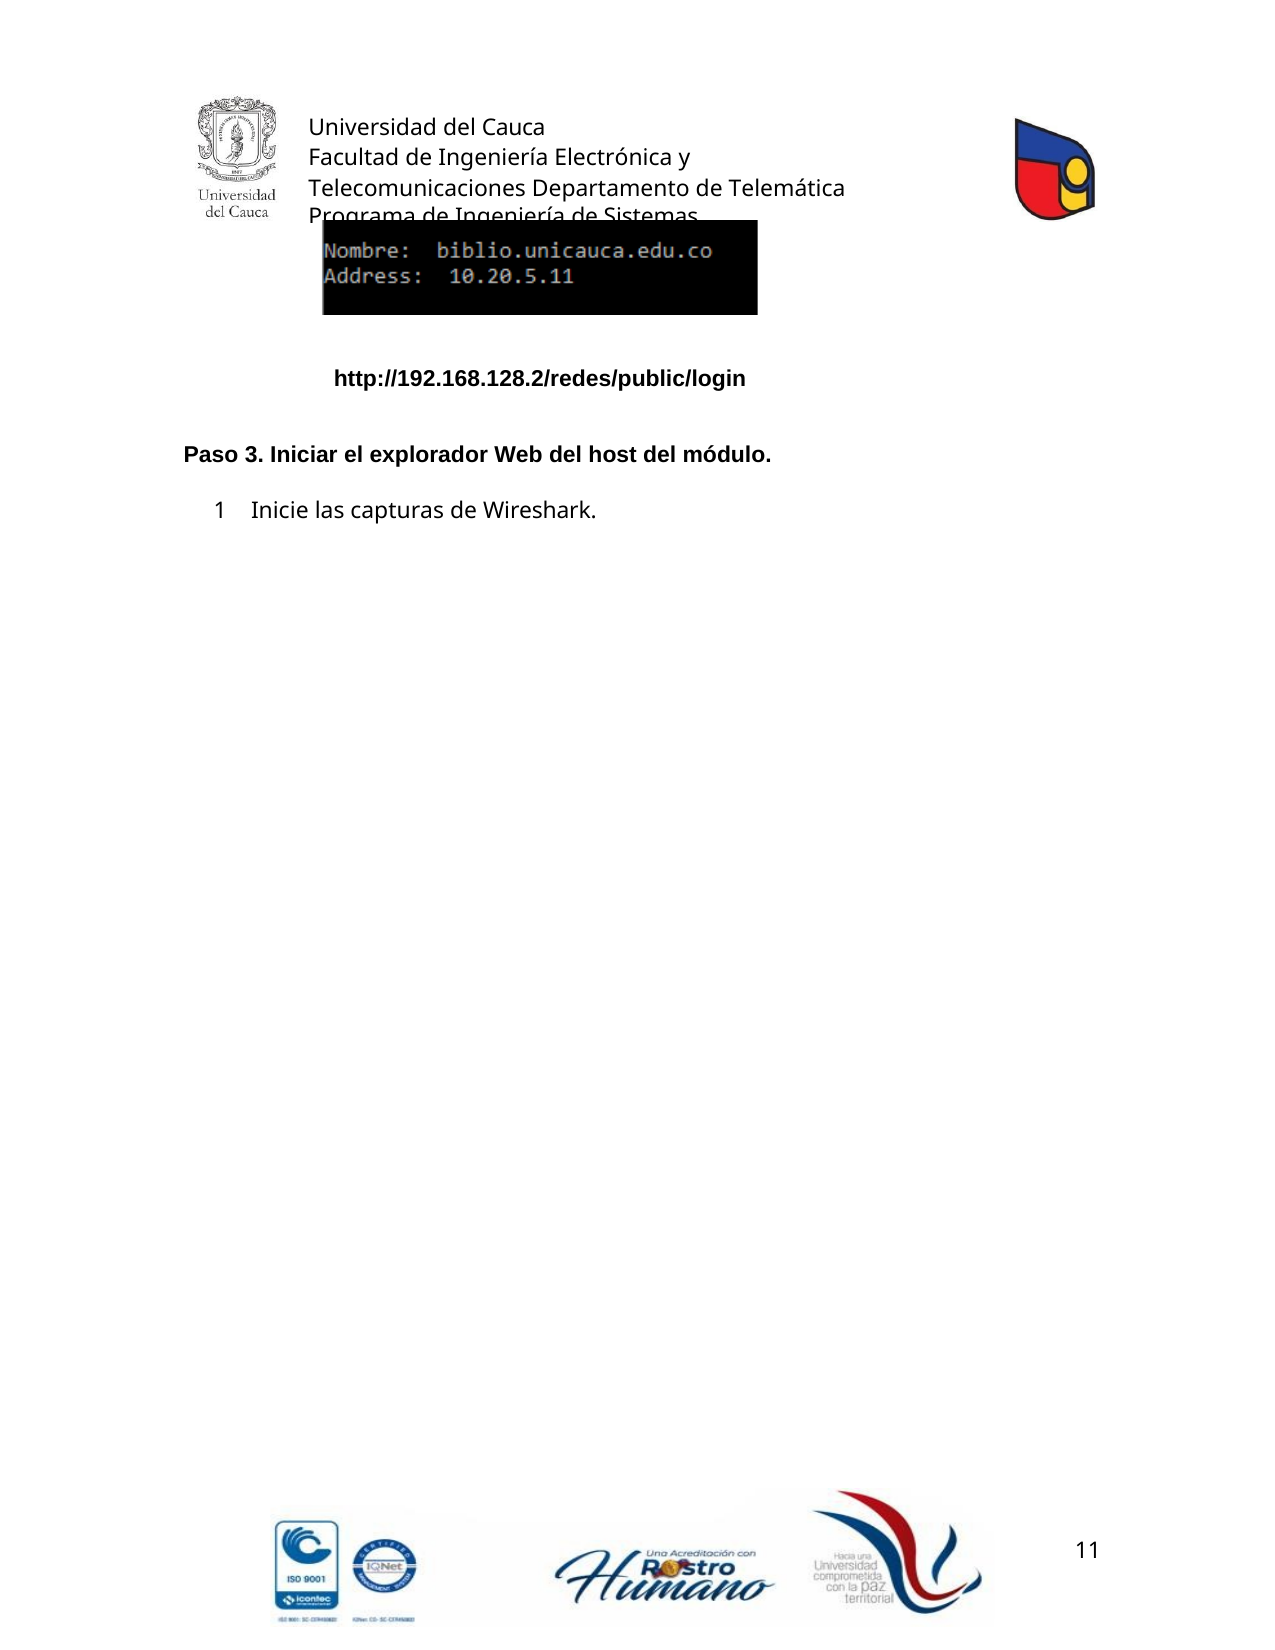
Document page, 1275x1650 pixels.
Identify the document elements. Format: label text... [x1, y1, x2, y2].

picture [270, 1488, 996, 1627]
list Inicie las capturas de Wireshark. [213, 494, 1110, 525]
subtitle http://192.168.128.2/redes/public/login [164, 365, 915, 391]
picture [1012, 116, 1098, 222]
picture [194, 94, 279, 221]
picture [321, 220, 758, 315]
subtitle Paso 3. Iniciar el explorador Web del host del módulo. [177, 441, 915, 467]
